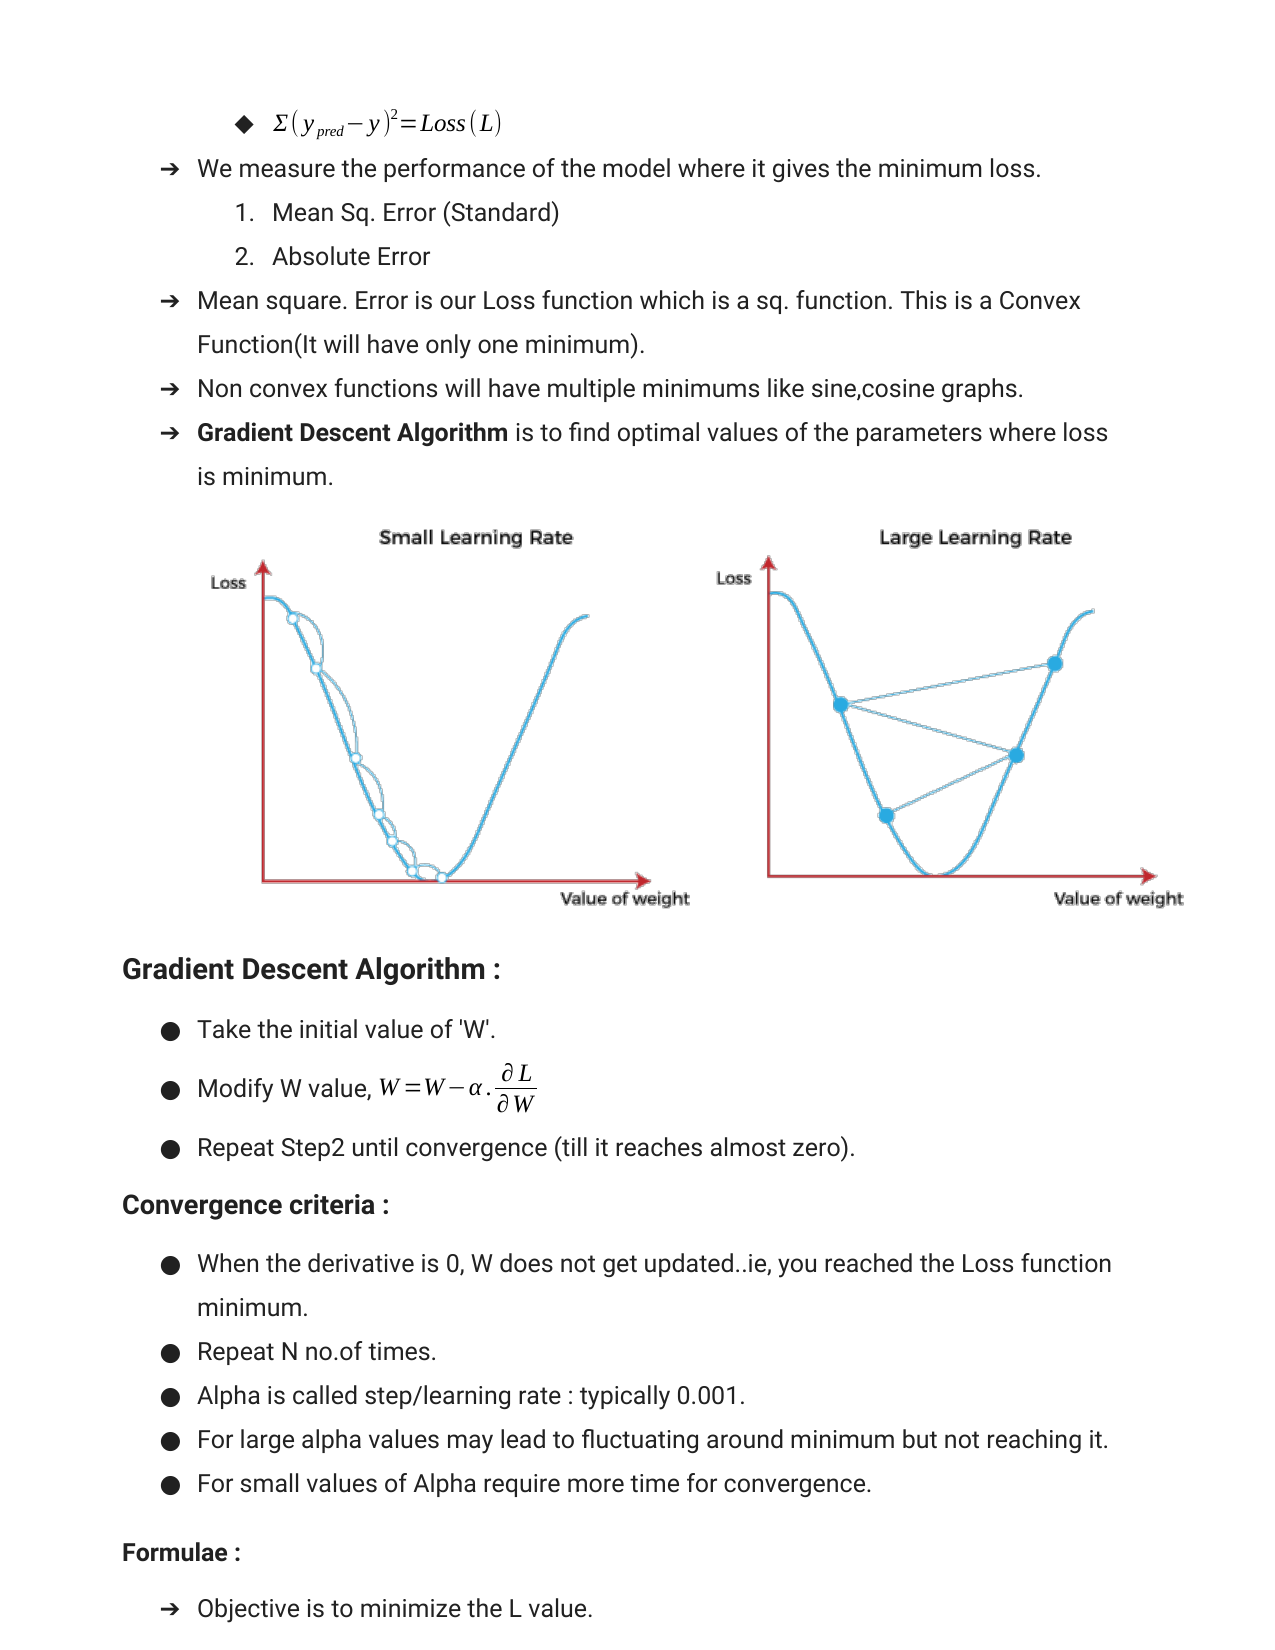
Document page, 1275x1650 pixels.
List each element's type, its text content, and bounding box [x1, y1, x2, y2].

text Convergence criteria : [122, 1189, 1125, 1221]
list Gradient Descent Algorithm is to find optimal values of the parameters where loss is minimum. [159, 418, 1125, 491]
list Mean Sq. Error (Standard) [234, 198, 1125, 228]
list Repeat Step2 until convergence (till it reaches almost zero). [159, 1133, 1125, 1162]
picture [196, 518, 1200, 927]
list When the derivative is 0, W does not get updated..ie, you reached the Loss function minimum. [159, 1249, 1125, 1323]
list We measure the performance of the model where it gives the minimum loss. [159, 155, 1125, 184]
list Alpha is called step/learning rate : typically 0.001. [159, 1381, 1125, 1410]
list Mean square. Error is our Loss function which is a sq. function. This is a Convex Function(It will have only one minimum). [159, 286, 1125, 359]
list Modify W value, [159, 1059, 1125, 1118]
list For small values of Alpha require more time for convergence. [159, 1469, 1125, 1498]
text Gradient Descent Algorithm : [122, 952, 1125, 986]
list Non convex functions will have multiple minimums like sine,cosine graphs. [159, 374, 1125, 403]
list Repeat N no.of times. [159, 1337, 1125, 1367]
list Objective is to minimize the L value. [159, 1594, 1125, 1623]
list For large alpha values may lead to fluctuating around minimum but not reaching it. [159, 1425, 1125, 1454]
list Take the initial value of 'W'. [159, 1016, 1125, 1045]
text Formulae : [122, 1538, 1125, 1567]
list Absolute Error [234, 242, 1125, 272]
